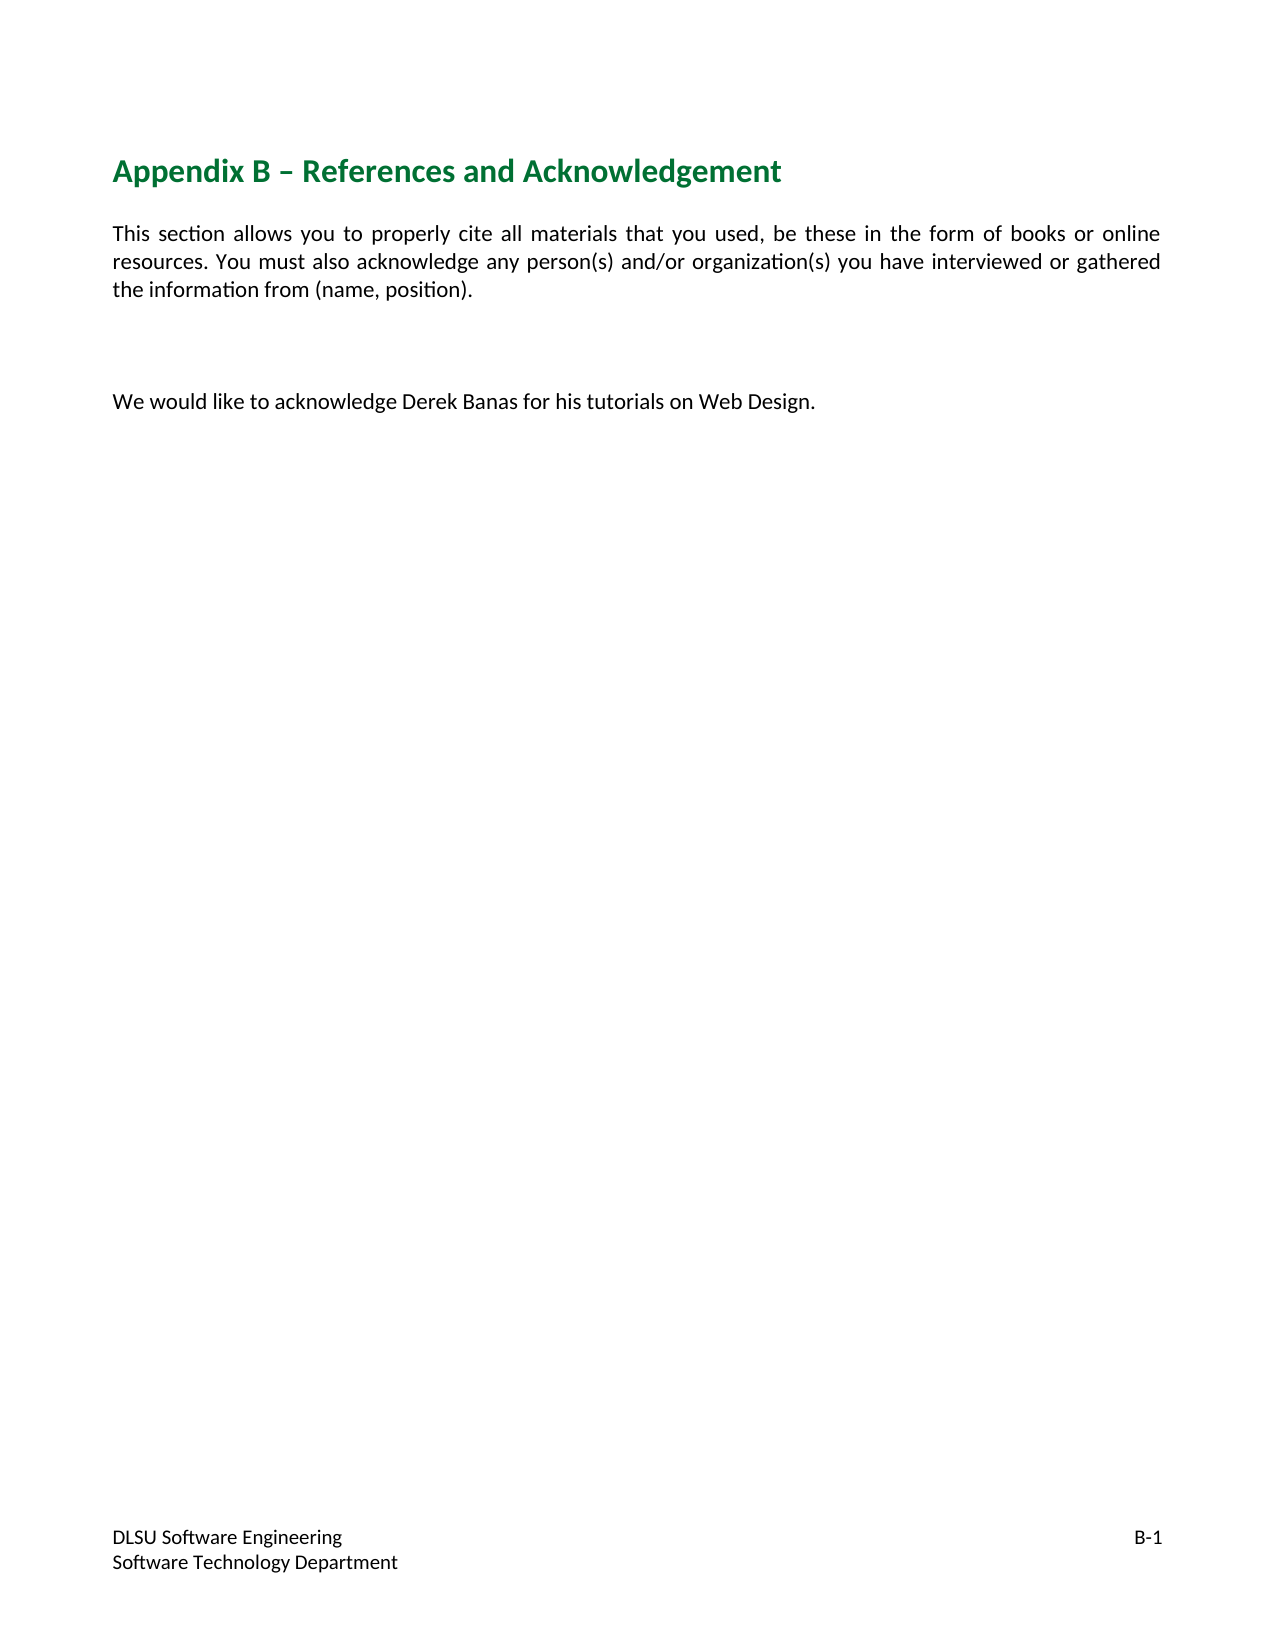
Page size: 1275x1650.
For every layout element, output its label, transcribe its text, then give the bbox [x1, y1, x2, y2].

subtitle This section allows you to properly cite all materials that you used, be these in the form of books or online resources. You must also acknowledge any person(s) and/or organization(s) you have interviewed or gathered the information from (name, position). [112, 219, 1162, 303]
text We would like to acknowledge Derek Banas for his tutorials on Web Design. [112, 387, 1162, 415]
text Appendix B – References and Acknowledgement [112, 150, 1162, 191]
